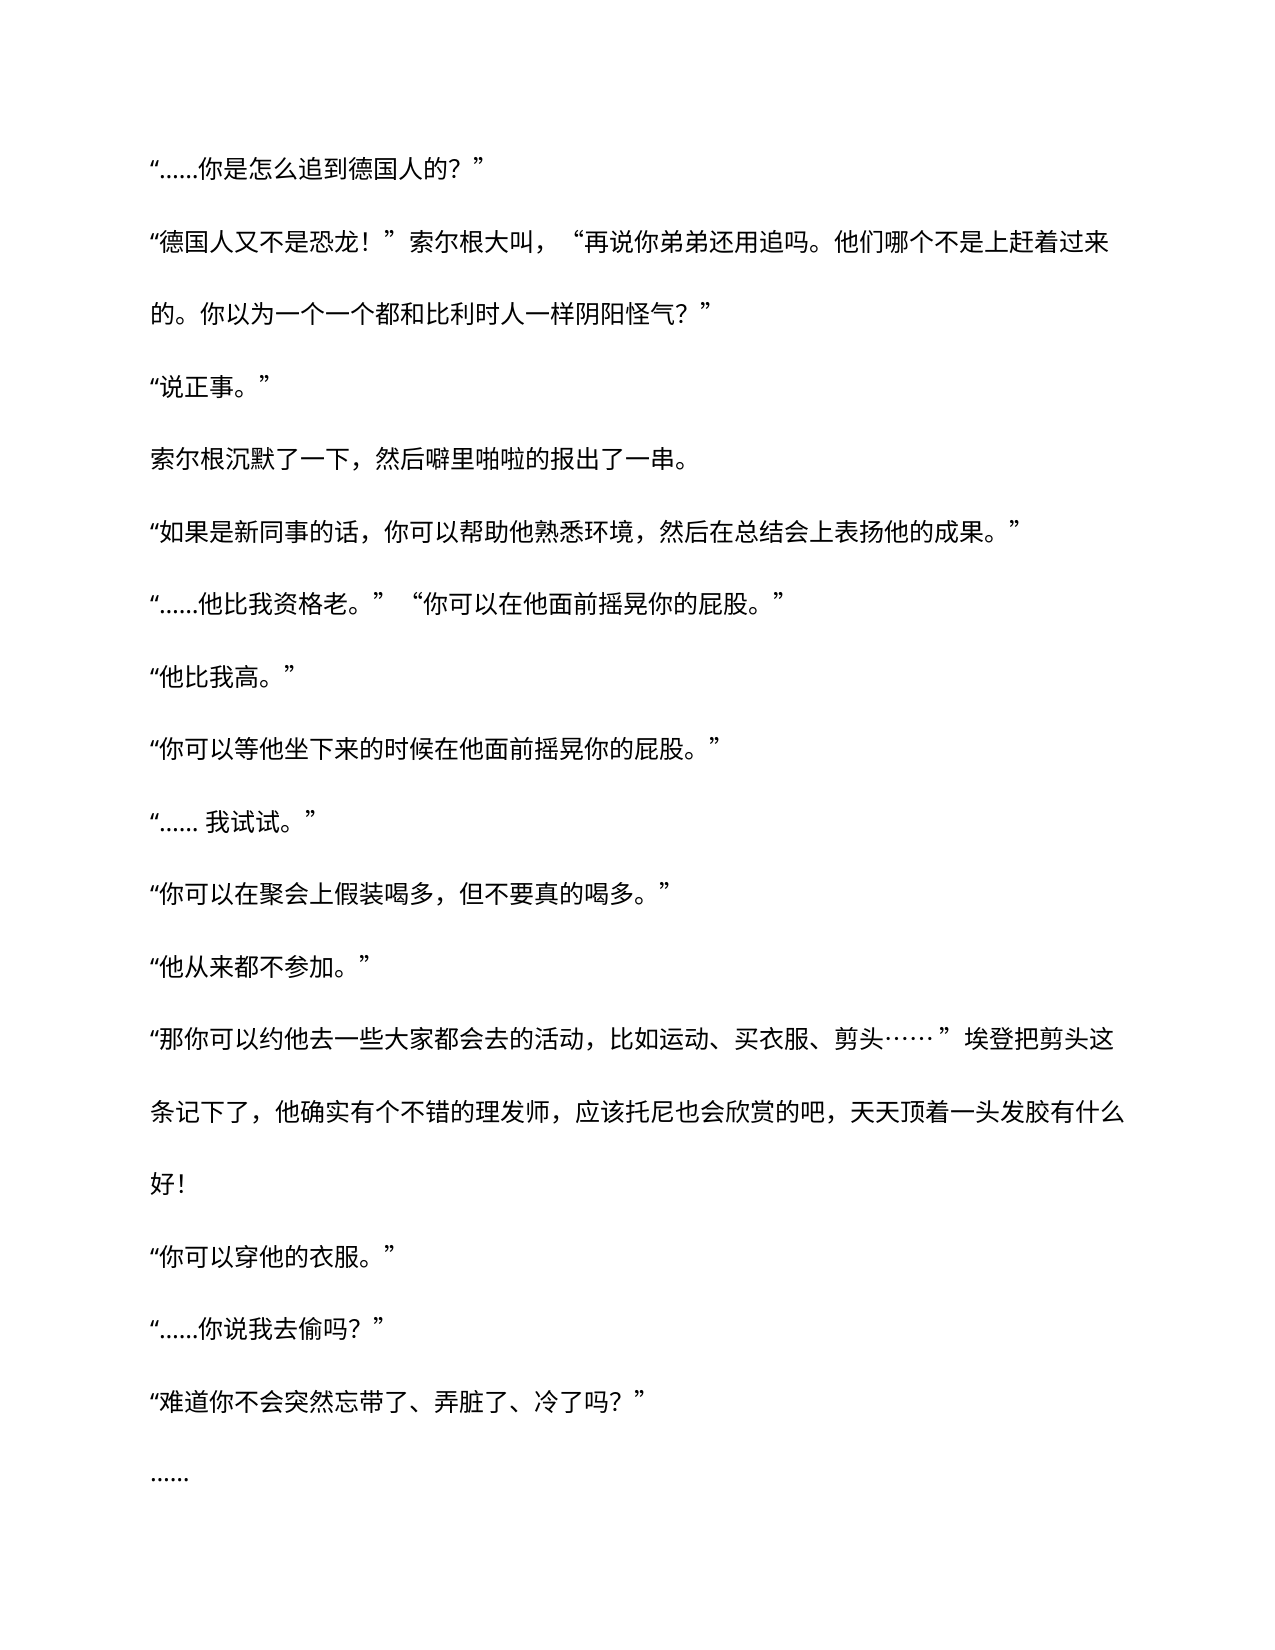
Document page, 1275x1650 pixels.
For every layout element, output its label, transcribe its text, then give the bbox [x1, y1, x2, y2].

text “他比我高。” [150, 657, 1125, 694]
text “德国人又不是恐龙！”索尔根大叫，“再说你弟弟还用追吗。他们哪个不是上赶着过来的。你以为一个一个都和比利时人一样阴阳怪气？” [150, 222, 1125, 331]
text “你可以在聚会上假装喝多，但不要真的喝多。” [150, 875, 1125, 911]
text “……他比我资格老。”“你可以在他面前摇晃你的屁股。” [150, 585, 1125, 621]
text “他从来都不参加。” [150, 947, 1125, 984]
text “你可以等他坐下来的时候在他面前摇晃你的屁股。” [150, 730, 1125, 766]
text “……你说我去偷吗？” [150, 1310, 1125, 1346]
text “难道你不会突然忘带了、弄脏了、冷了吗？” [150, 1382, 1125, 1419]
text “…… 我试试。” [150, 802, 1125, 839]
text “那你可以约他去一些大家都会去的活动，比如运动、买衣服、剪头…… ”埃登把剪头这条记下了，他确实有个不错的理发师，应该托尼也会欣赏的吧，天天顶着一头发胶有什么好！ [150, 1020, 1125, 1201]
text 索尔根沉默了一下，然后噼里啪啦的报出了一串。 [150, 440, 1125, 476]
text …… [150, 1455, 1125, 1489]
text “说正事。” [150, 367, 1125, 404]
text “你可以穿他的衣服。” [150, 1237, 1125, 1274]
text “如果是新同事的话，你可以帮助他熟悉环境，然后在总结会上表扬他的成果。” [150, 512, 1125, 549]
text “……你是怎么追到德国人的？” [150, 150, 1125, 186]
